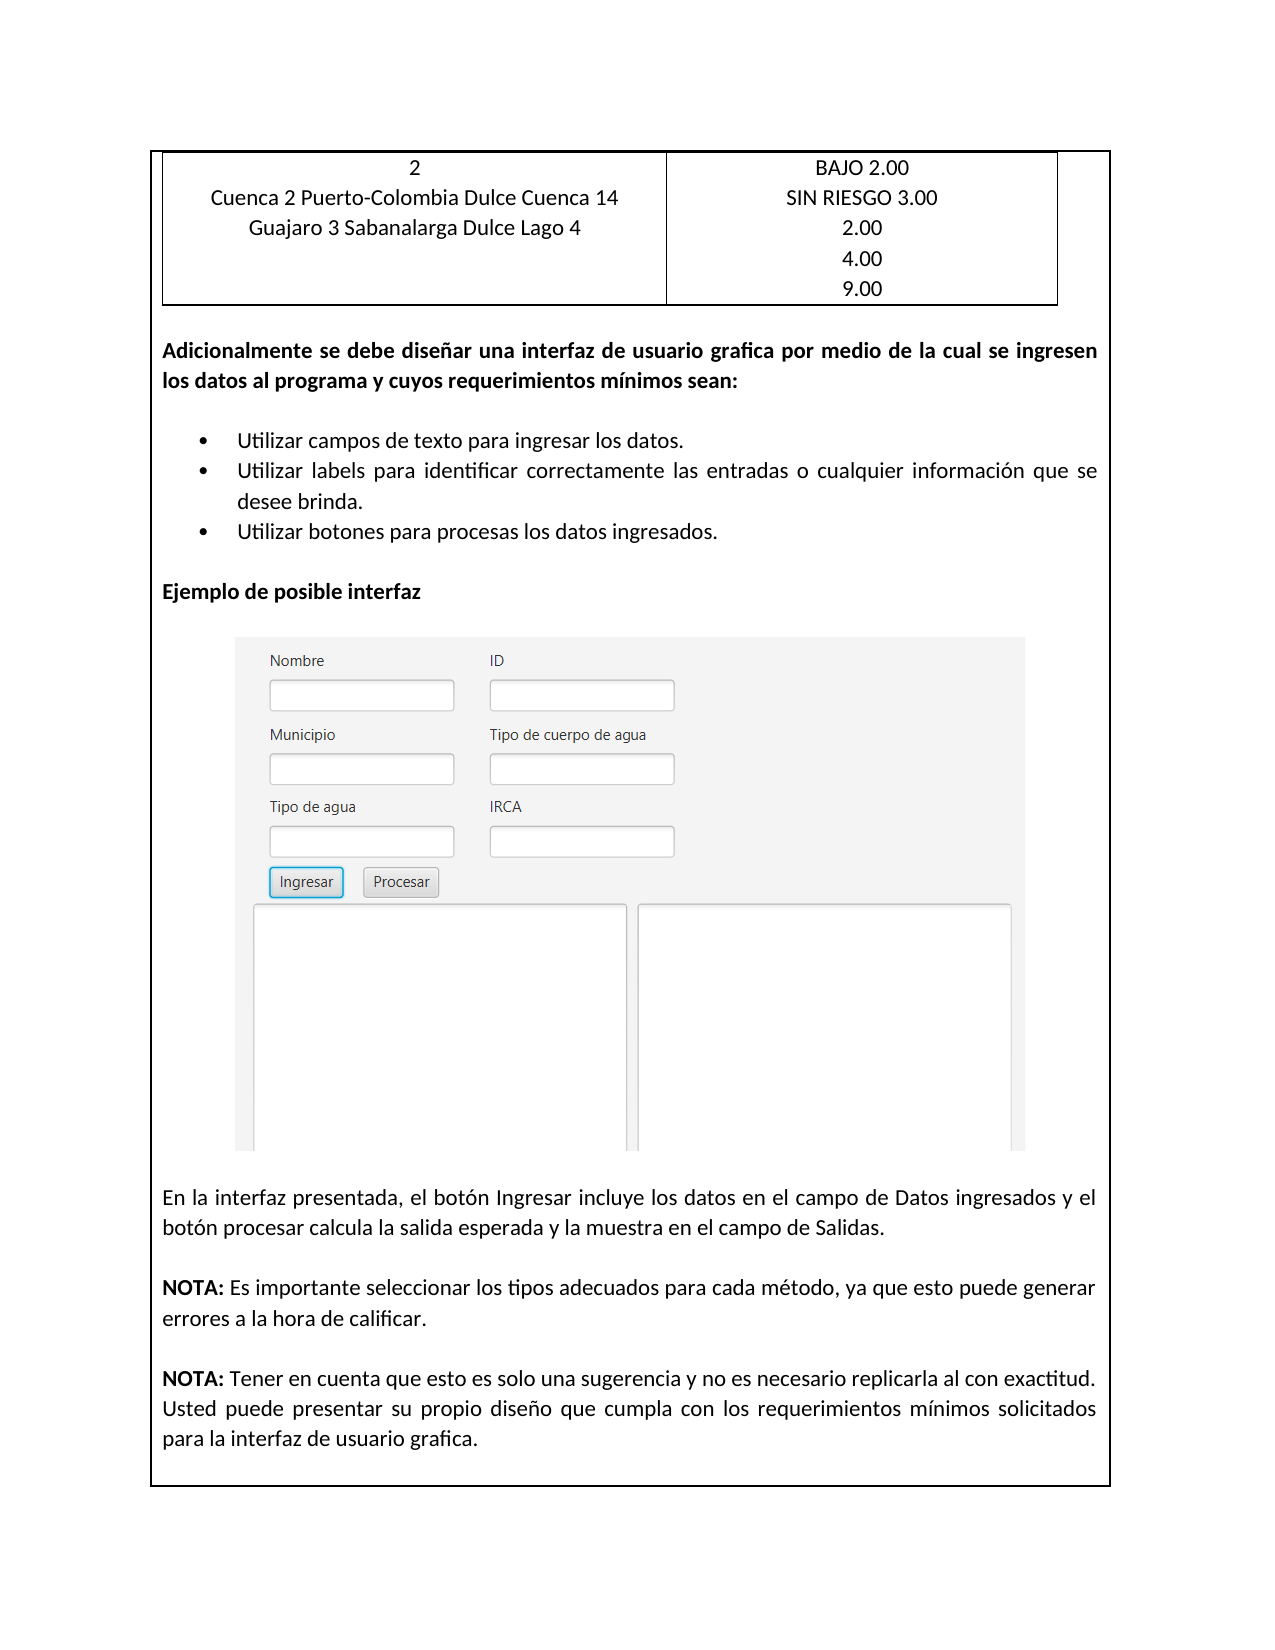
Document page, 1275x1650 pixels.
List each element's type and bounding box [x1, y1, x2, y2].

picture [235, 637, 1026, 1151]
table_cell [152, 152, 1109, 1485]
